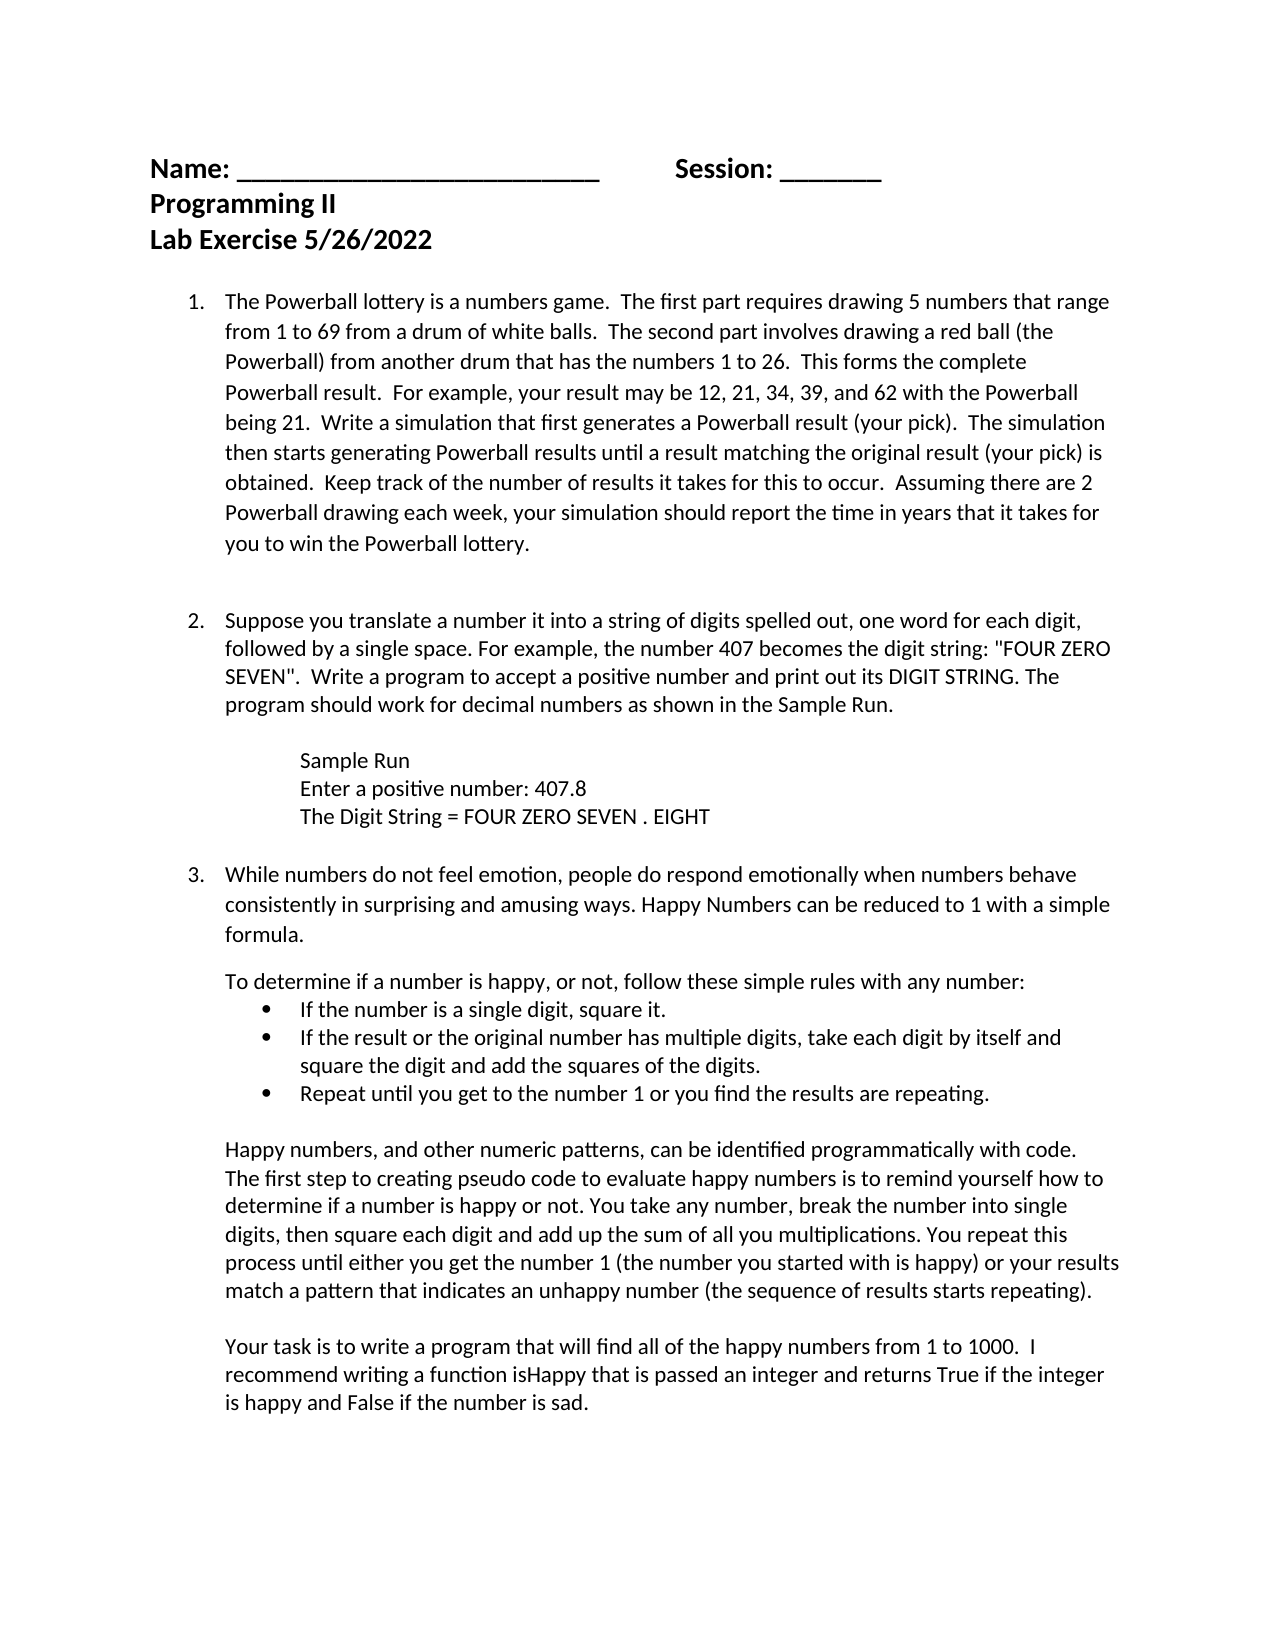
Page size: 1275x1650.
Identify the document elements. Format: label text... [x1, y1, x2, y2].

list While numbers do not feel emotion, people do respond emotionally when numbers behave consistently in surprising and amusing ways. Happy Numbers can be reduced to 1 with a simple formula. [187, 860, 1125, 949]
list Repeat until you get to the number 1 or you find the results are repeating. [262, 1079, 1125, 1108]
text To determine if a number is happy, or not, follow these simple rules with any number: [225, 967, 1125, 996]
text Sample Run [300, 746, 1125, 774]
list If the result or the original number has multiple digits, take each digit by itself and square the digit and add the squares of the digits. [262, 1023, 1125, 1079]
text Your task is to write a program that will find all of the happy numbers from 1 to 1000. I recommend writing a function isHappy that is passed an integer and returns True if the integer is happy and False if the number is sad. [225, 1332, 1125, 1416]
list The Powerball lottery is a numbers game. The first part requires drawing 5 numbers that range from 1 to 69 from a drum of white balls. The second part involves drawing a red ball (the Powerball) from another drum that has the numbers 1 to 26. This forms the complete Powerball result. For example, your result may be 12, 21, 34, 39, and 62 with the Powerball being 21. Write a simulation that first generates a Powerball result (your pick). The simulation then starts generating Powerball results until a result matching the original result (your pick) is obtained. Keep track of the number of results it takes for this to occur. Assuming there are 2 Powerball drawing each week, your simulation should report the time in years that it takes for you to win the Powerball lottery. [187, 287, 1125, 557]
text The Digit String = FOUR ZERO SEVEN . EIGHT [300, 802, 1125, 830]
text Happy numbers, and other numeric patterns, can be identified programmatically with code. The first step to creating pseudo code to evaluate happy numbers is to remind yourself how to determine if a number is happy or not. You take any number, break the number into single digits, then square each digit and add up the sum of all you multiplications. You repeat this process until either you get the number 1 (the number you started with is happy) or your results match a pattern that indicates an unhappy number (the sequence of results starts repeating). [225, 1136, 1125, 1304]
text Programming II [150, 186, 1125, 221]
text Name: _________________________ Session: _______ [150, 150, 1125, 186]
list Suppose you translate a number it into a string of digits spelled out, one word for each digit, followed by a single space. For example, the number 407 becomes the digit string: "FOUR ZERO SEVEN". Write a program to accept a positive number and print out its DIGIT STRING. The program should work for decimal numbers as shown in the Sample Run. [187, 606, 1125, 718]
list If the number is a single digit, square it. [262, 996, 1125, 1023]
text Lab Exercise 5/26/2022 [150, 221, 1125, 257]
text Enter a positive number: 407.8 [300, 774, 1125, 802]
